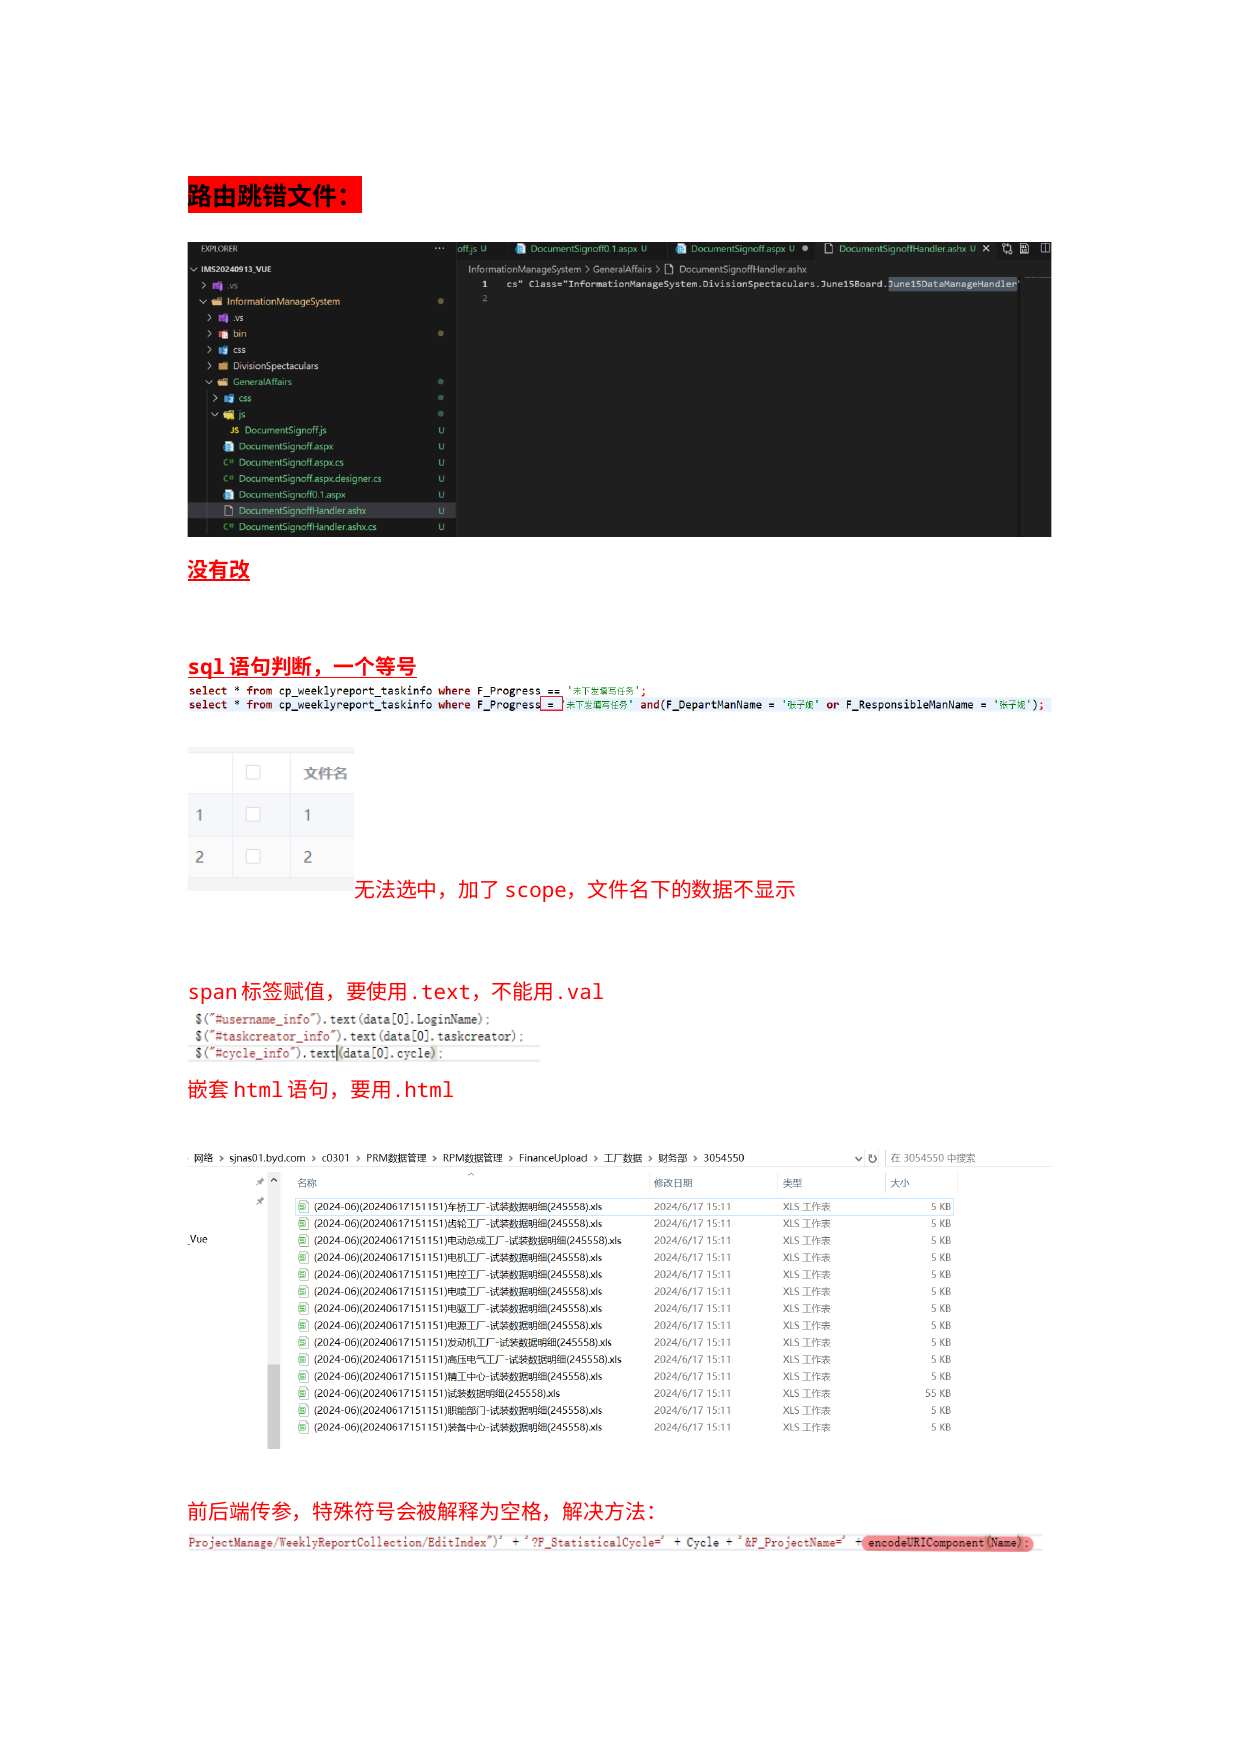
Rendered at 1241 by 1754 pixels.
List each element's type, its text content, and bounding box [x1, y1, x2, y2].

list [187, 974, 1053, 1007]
picture [187, 684, 1052, 713]
picture [187, 242, 1052, 537]
picture [187, 1530, 1043, 1552]
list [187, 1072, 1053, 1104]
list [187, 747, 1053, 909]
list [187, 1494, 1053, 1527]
list 路由跳错文件： [187, 162, 1053, 227]
picture [187, 747, 355, 891]
picture [187, 1150, 1053, 1449]
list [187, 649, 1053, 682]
picture [187, 1013, 540, 1065]
list 没有改 [187, 552, 1053, 584]
